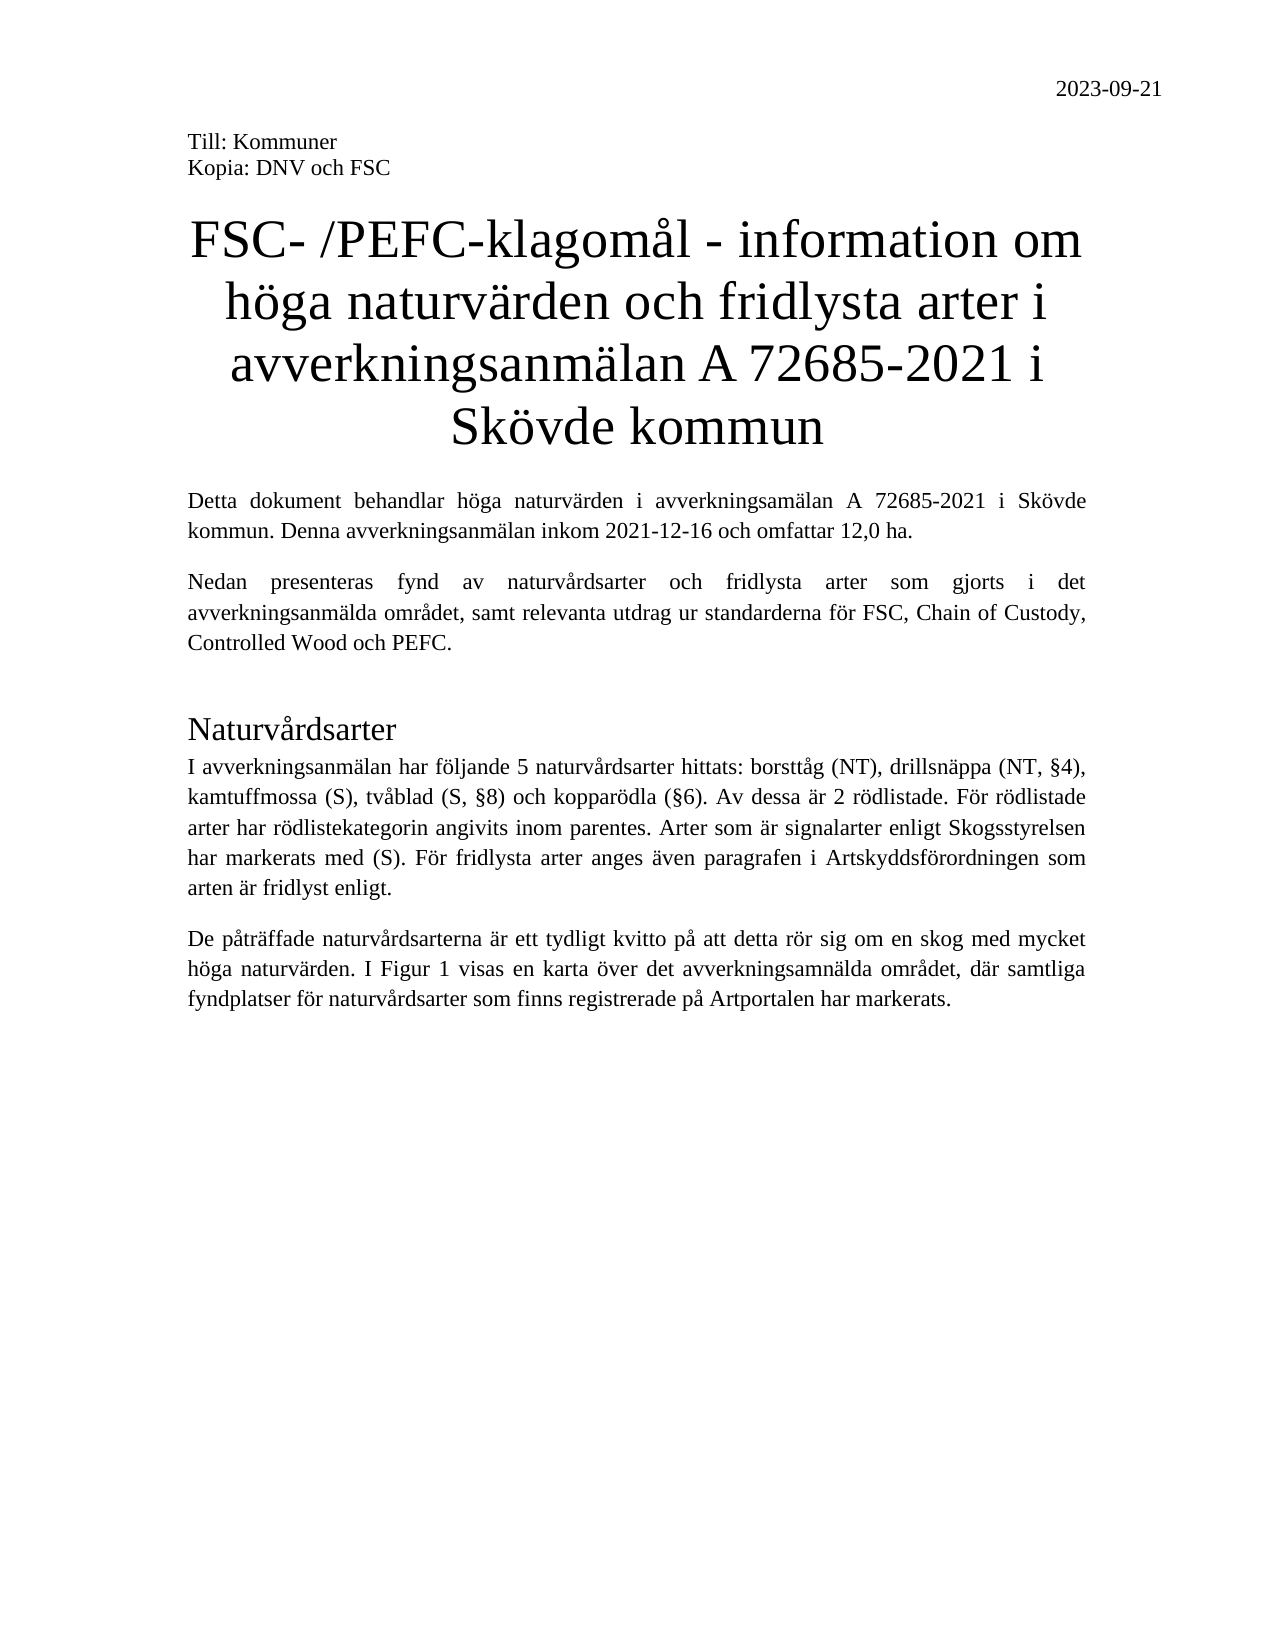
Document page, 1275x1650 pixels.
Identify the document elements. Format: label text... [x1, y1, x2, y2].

text I avverkningsanmälan har följande 5 naturvårdsarter hittats: borsttåg (NT), drillsnäppa (NT, §4), kamtuffmossa (S), tvåblad (S, §8) och kopparödla (§6). Av dessa är 2 rödlistade. För rödlistade arter har rödlistekategorin angivits inom parentes. Arter som är signalarter enligt Skogsstyrelsen har markerats med (S). För fridlysta arter anges även paragrafen i Artskyddsförordningen som arten är fridlyst enligt. [187, 753, 1087, 900]
title FSC- /PEFC-klagomål - information om höga naturvärden och fridlysta arter i avverkningsanmälan A 72685-2021 i Skövde kommun [187, 207, 1087, 456]
text Nedan presenteras fynd av naturvårdsarter och fridlysta arter som gjorts i det avverkningsanmälda området, samt relevanta utdrag ur standarderna för FSC, Chain of Custody, Controlled Wood och PEFC. [187, 568, 1087, 655]
subtitle Naturvårdsarter [187, 709, 1087, 747]
text Detta dokument behandlar höga naturvärden i avverkningsamälan A 72685-2021 i Skövde kommun. Denna avverkningsanmälan inkom 2021-12-16 och omfattar 12,0 ha. [187, 487, 1087, 544]
text De påträffade naturvårdsarterna är ett tydligt kvitto på att detta rör sig om en skog med mycket höga naturvärden. I Figur 1 visas en karta över det avverkningsamnälda området, där samtliga fyndplatser för naturvårdsarter som finns registrerade på Artportalen har markerats. [187, 925, 1087, 1012]
